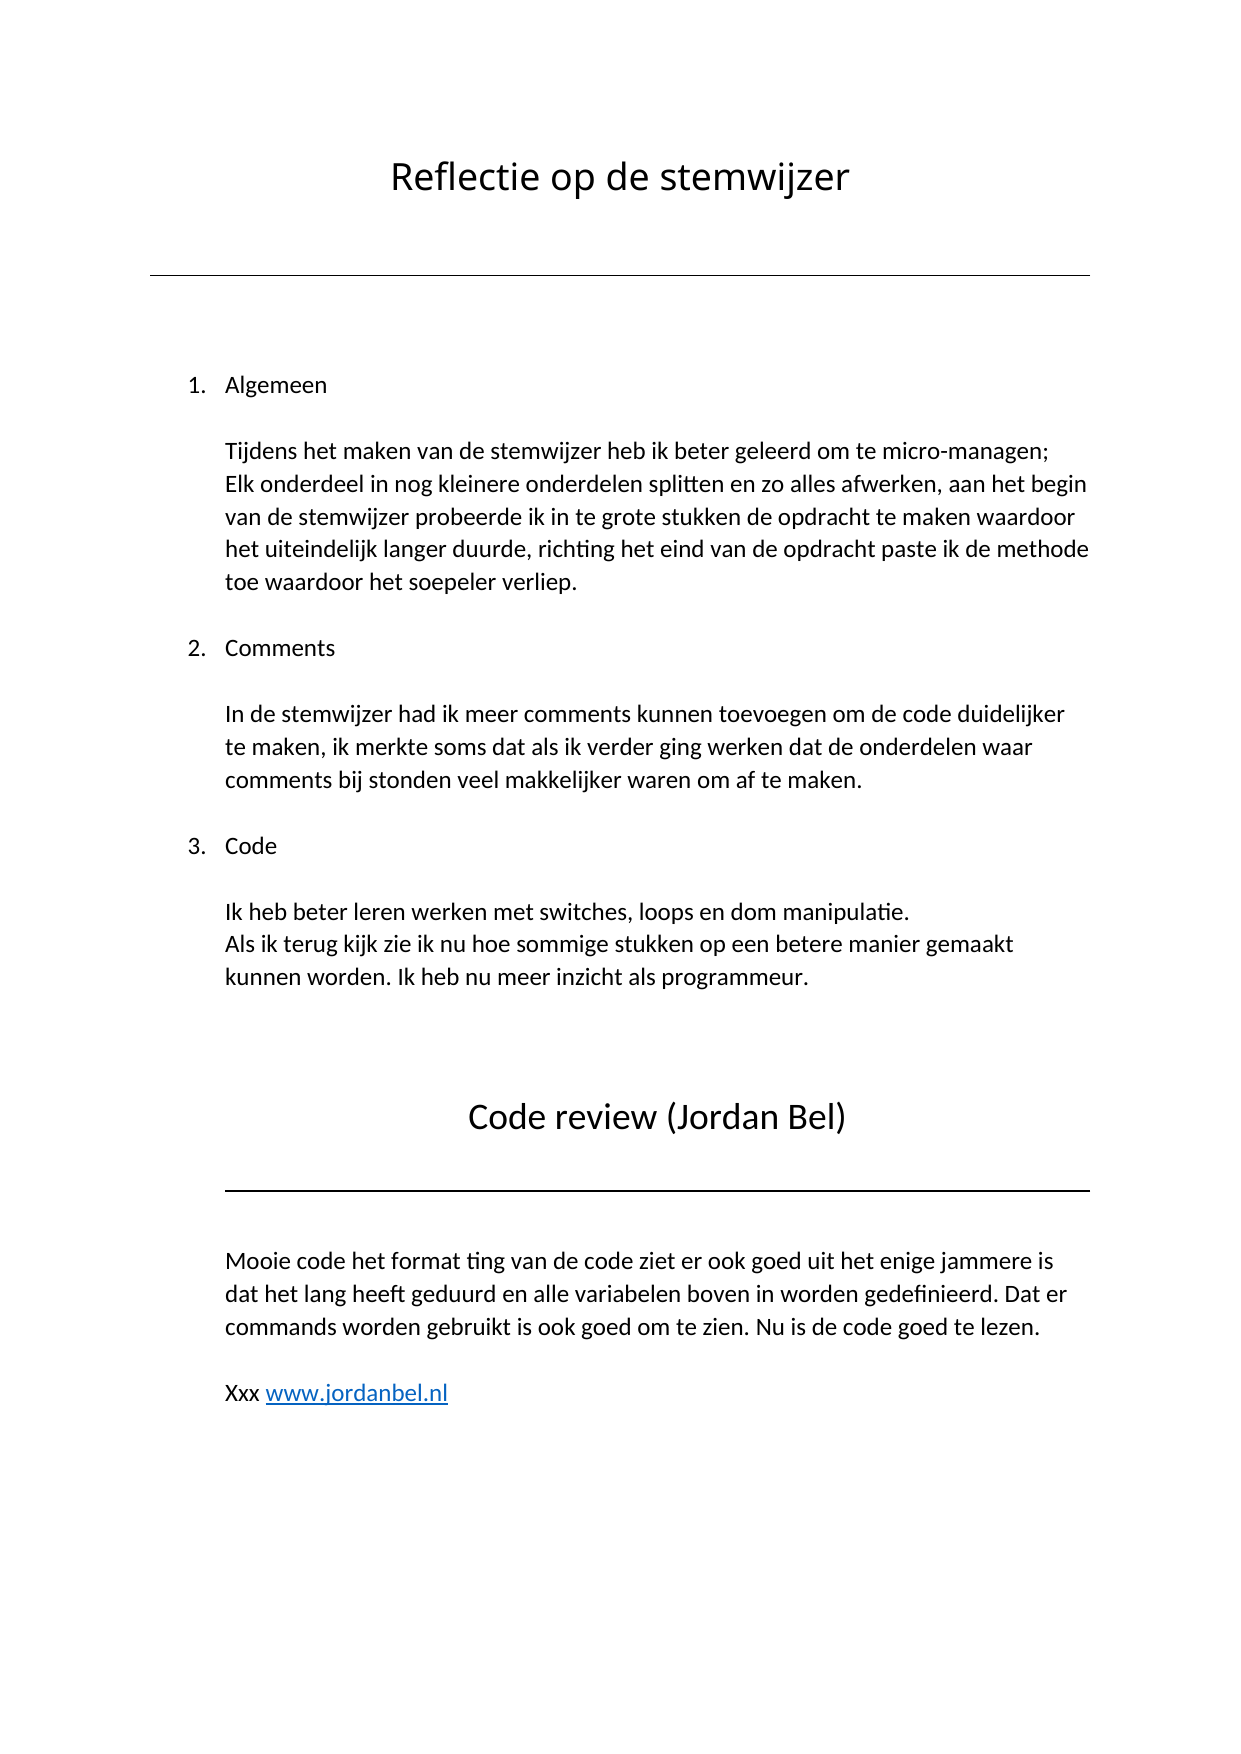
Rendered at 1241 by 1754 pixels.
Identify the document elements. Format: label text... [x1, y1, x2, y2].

list Code review (Jordan Bel) [225, 1093, 1090, 1139]
list Algemeen [187, 369, 1090, 399]
list Tijdens het maken van de stemwijzer heb ik beter geleerd om te micro-managen; [225, 435, 1090, 465]
list Ik heb beter leren werken met switches, loops en dom manipulatie. [225, 896, 1090, 926]
text Reflectie op de stemwijzer [150, 150, 1090, 201]
list Code [187, 830, 1090, 860]
list In de stemwijzer had ik meer comments kunnen toevoegen om de code duidelijker te maken, ik merkte soms dat als ik verder ging werken dat de onderdelen waar comments bij stonden veel makkelijker waren om af te maken. [225, 698, 1090, 794]
list Comments [187, 632, 1090, 663]
list Als ik terug kijk zie ik nu hoe sommige stukken op een betere manier gemaakt kunnen worden. Ik heb nu meer inzicht als programmeur. [225, 928, 1090, 992]
list Xxx www.jordanbel.nl [225, 1377, 1090, 1407]
list Mooie code het format ting van de code ziet er ook goed uit het enige jammere is dat het lang heeft geduurd en alle variabelen boven in worden gedefinieerd. Dat er commands worden gebruikt is ook goed om te zien. Nu is de code goed te lezen. [225, 1245, 1090, 1342]
list Elk onderdeel in nog kleinere onderdelen splitten en zo alles afwerken, aan het begin van de stemwijzer probeerde ik in te grote stukken de opdracht te maken waardoor het uiteindelijk langer duurde, richting het eind van de opdracht paste ik de methode toe waardoor het soepeler verliep. [225, 468, 1090, 597]
